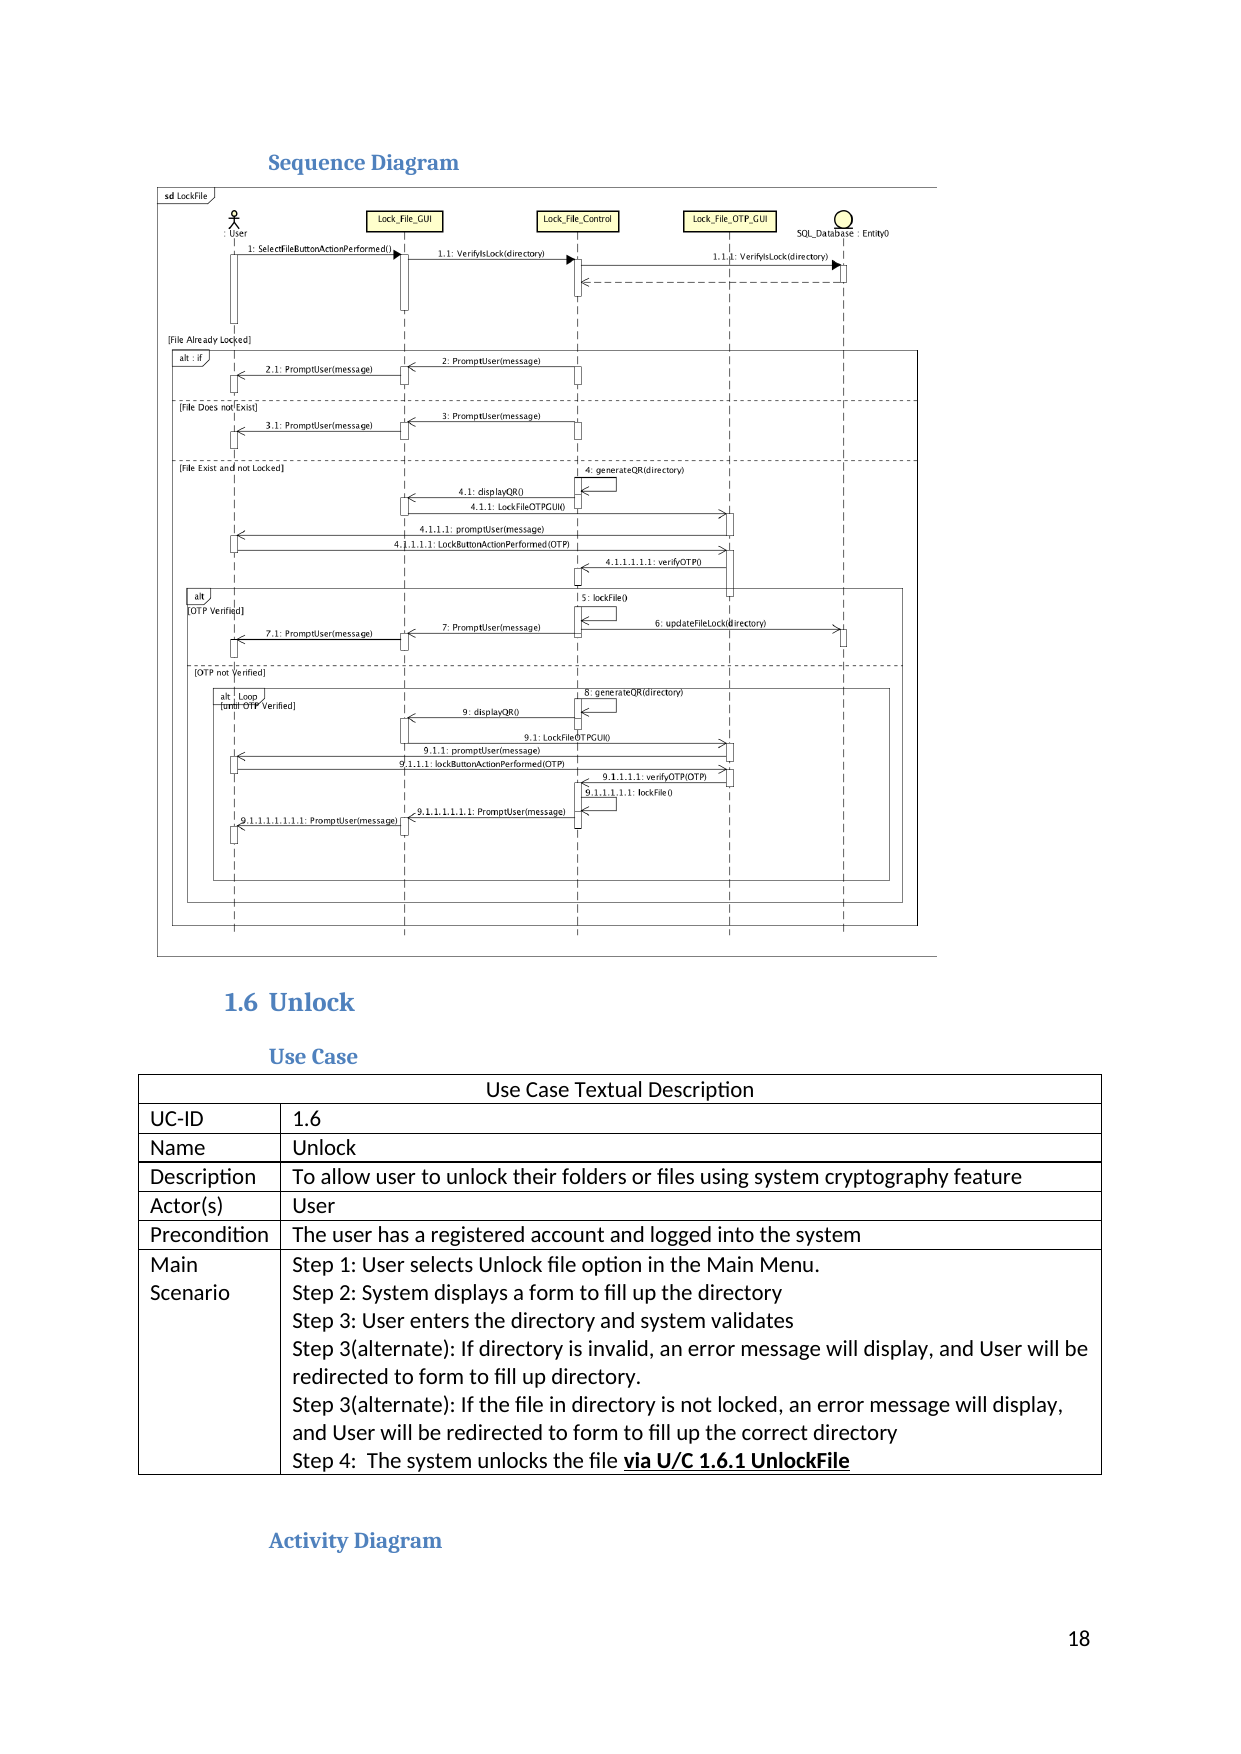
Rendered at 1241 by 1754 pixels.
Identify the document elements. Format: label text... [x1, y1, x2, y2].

subtitle Sequence Diagram [194, 150, 1090, 176]
table_cell The user has a registered account and logged into the system [281, 1221, 1101, 1249]
table_header Use Case Textual Description [139, 1075, 1101, 1103]
table_cell Precondition [139, 1221, 280, 1249]
table_cell Actor(s) [139, 1192, 280, 1219]
table_cell Main Scenario [139, 1250, 280, 1474]
table_cell To allow user to unlock their folders or files using system cryptography feature [281, 1163, 1101, 1191]
table_cell Unlock [281, 1134, 1101, 1161]
subtitle Unlock [225, 987, 1090, 1019]
table_cell Step 1: User selects Unlock file option in the Main Menu. Step 2: System displays a form to fill up the directory Step 3: User enters the directory and system validates Step 3(alternate): If directory is invalid, an error message will display, and User will be redirected to form to fill up directory. Step 3(alternate): If the file in directory is not locked, an error message will display, and User will be redirected to form to fill up the correct directory Step 4: The system unlocks the file via U/C 1.6.1 UnlockFile [281, 1250, 1101, 1474]
subtitle Use Case [269, 1044, 1090, 1070]
subtitle Activity Diagram [269, 1528, 1090, 1554]
table_cell UC-ID [139, 1104, 280, 1132]
picture [150, 180, 937, 963]
table_cell 1.6 [281, 1104, 1101, 1132]
table_cell User [281, 1192, 1101, 1219]
table_cell Description [139, 1163, 280, 1191]
table_cell Name [139, 1134, 280, 1161]
